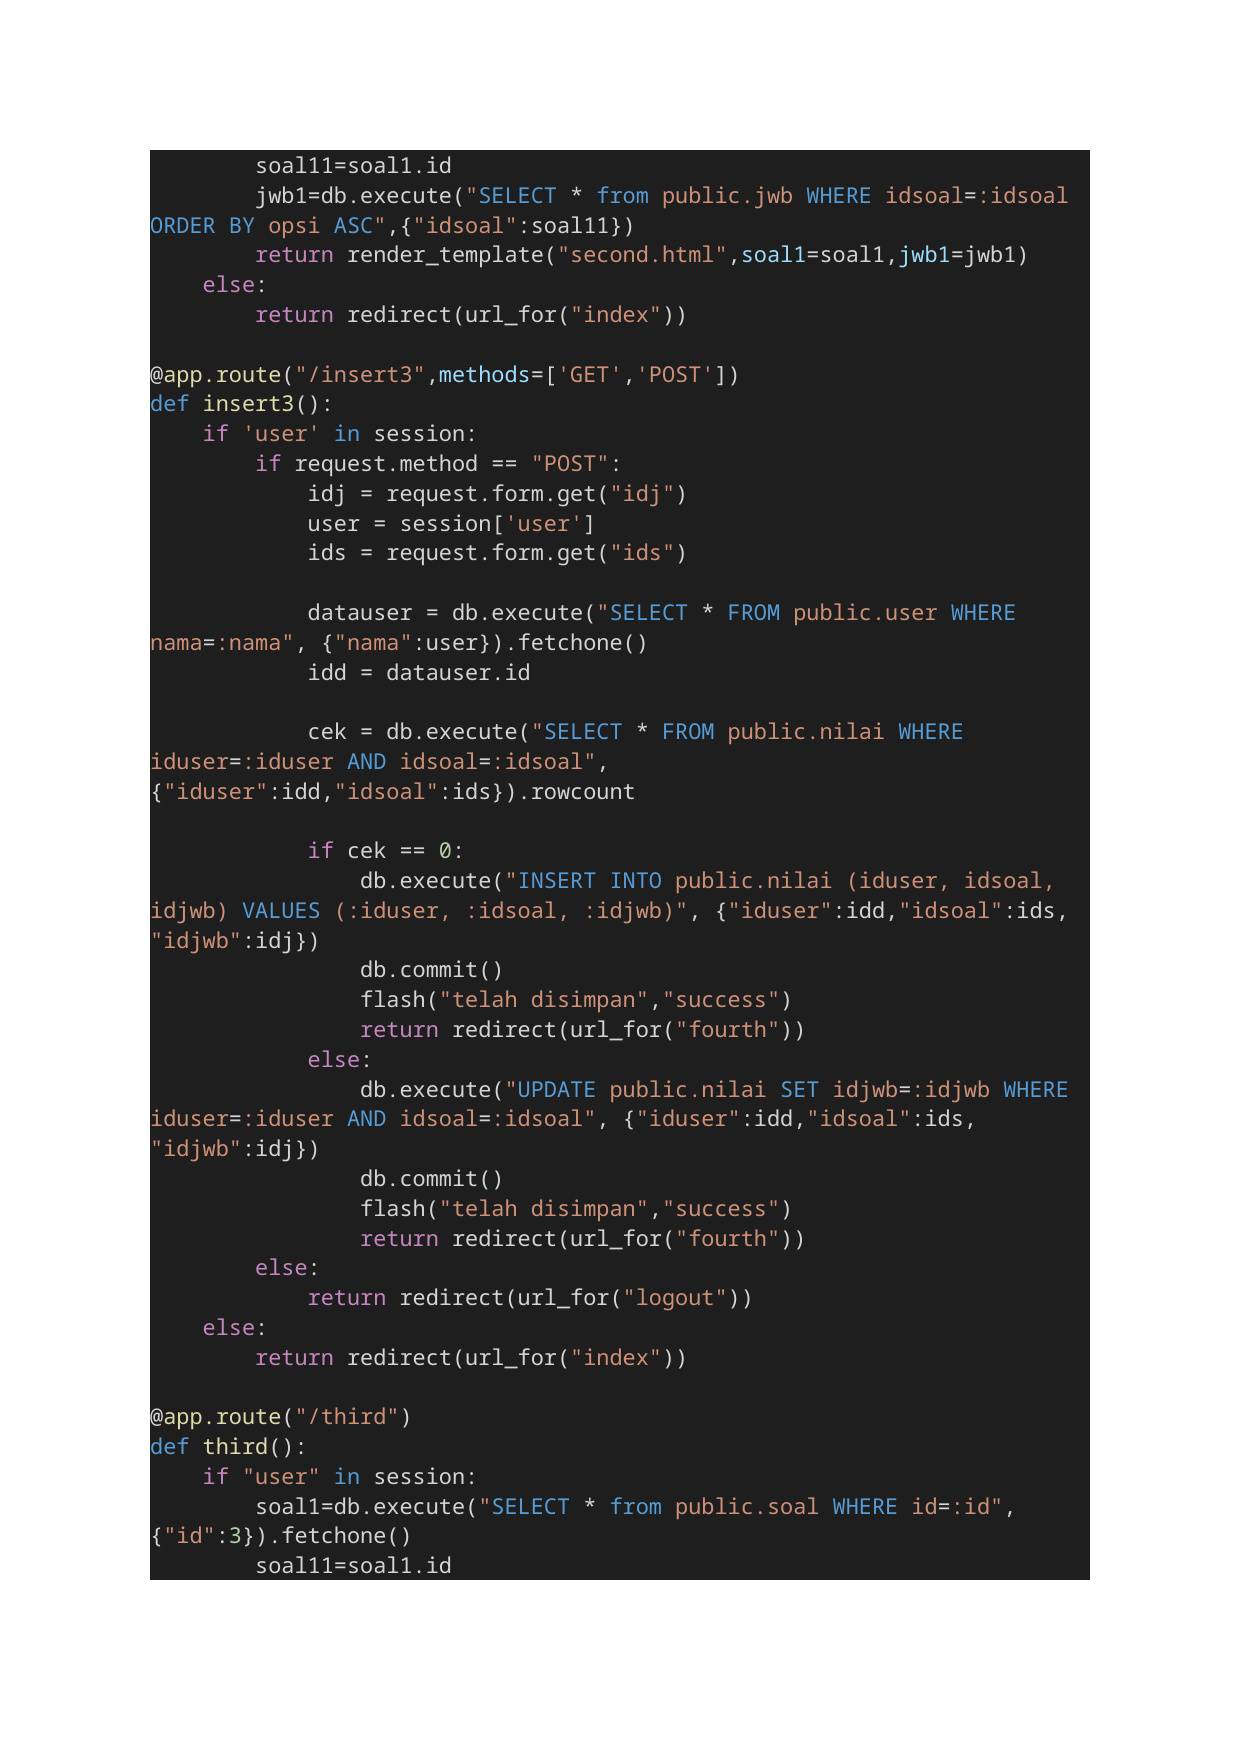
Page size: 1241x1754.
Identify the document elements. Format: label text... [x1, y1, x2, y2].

text if request.method == "POST": [150, 448, 1090, 478]
text return redirect(url_for("index")) [150, 299, 1090, 329]
text return redirect(url_for("fourth")) [150, 1222, 1090, 1252]
text if "user" in session: [150, 1461, 1090, 1491]
text db.execute("INSERT INTO public.nilai (iduser, idsoal, idjwb) VALUES (:iduser, :idsoal, :idjwb)", {"iduser":idd,"idsoal":ids, "idjwb":idj}) [150, 865, 1090, 954]
text idj = request.form.get("idj") [150, 478, 1090, 507]
text soal1=db.execute("SELECT * from public.soal WHERE id=:id",{"id":3}).fetchone() [150, 1491, 1090, 1550]
text def third(): [150, 1431, 1090, 1461]
text if 'user' in session: [150, 418, 1090, 448]
text db.commit() [150, 954, 1090, 984]
text db.commit() [150, 1163, 1090, 1193]
text soal11=soal1.id [150, 150, 1090, 180]
text else: [150, 1312, 1090, 1342]
text ids = request.form.get("ids") [150, 537, 1090, 567]
text return render_template("second.html",soal1=soal1,jwb1=jwb1) [150, 239, 1090, 269]
text else: [150, 1044, 1090, 1073]
text jwb1=db.execute("SELECT * from public.jwb WHERE idsoal=:idsoal ORDER BY opsi ASC",{"idsoal":soal11}) [150, 180, 1090, 239]
text user = session['user'] [150, 507, 1090, 537]
text if cek == 0: [150, 835, 1090, 865]
text db.execute("UPDATE public.nilai SET idjwb=:idjwb WHERE iduser=:iduser AND idsoal=:idsoal", {"iduser":idd,"idsoal":ids, "idjwb":idj}) [150, 1073, 1090, 1163]
text return redirect(url_for("logout")) [150, 1282, 1090, 1312]
text flash("telah disimpan","success") [150, 1193, 1090, 1222]
text def insert3(): [150, 388, 1090, 418]
text datauser = db.execute("SELECT * FROM public.user WHERE nama=:nama", {"nama":user}).fetchone() [150, 597, 1090, 656]
text @app.route("/third") [150, 1401, 1090, 1431]
text return redirect(url_for("index")) [150, 1342, 1090, 1371]
text flash("telah disimpan","success") [150, 984, 1090, 1014]
text return redirect(url_for("fourth")) [150, 1014, 1090, 1044]
text cek = db.execute("SELECT * FROM public.nilai WHERE iduser=:iduser AND idsoal=:idsoal", {"iduser":idd,"idsoal":ids}).rowcount [150, 716, 1090, 805]
text @app.route("/insert3",methods=['GET','POST']) [150, 358, 1090, 388]
text soal11=soal1.id [150, 1550, 1090, 1580]
text else: [150, 1252, 1090, 1282]
text else: [150, 269, 1090, 299]
text idd = datauser.id [150, 656, 1090, 686]
